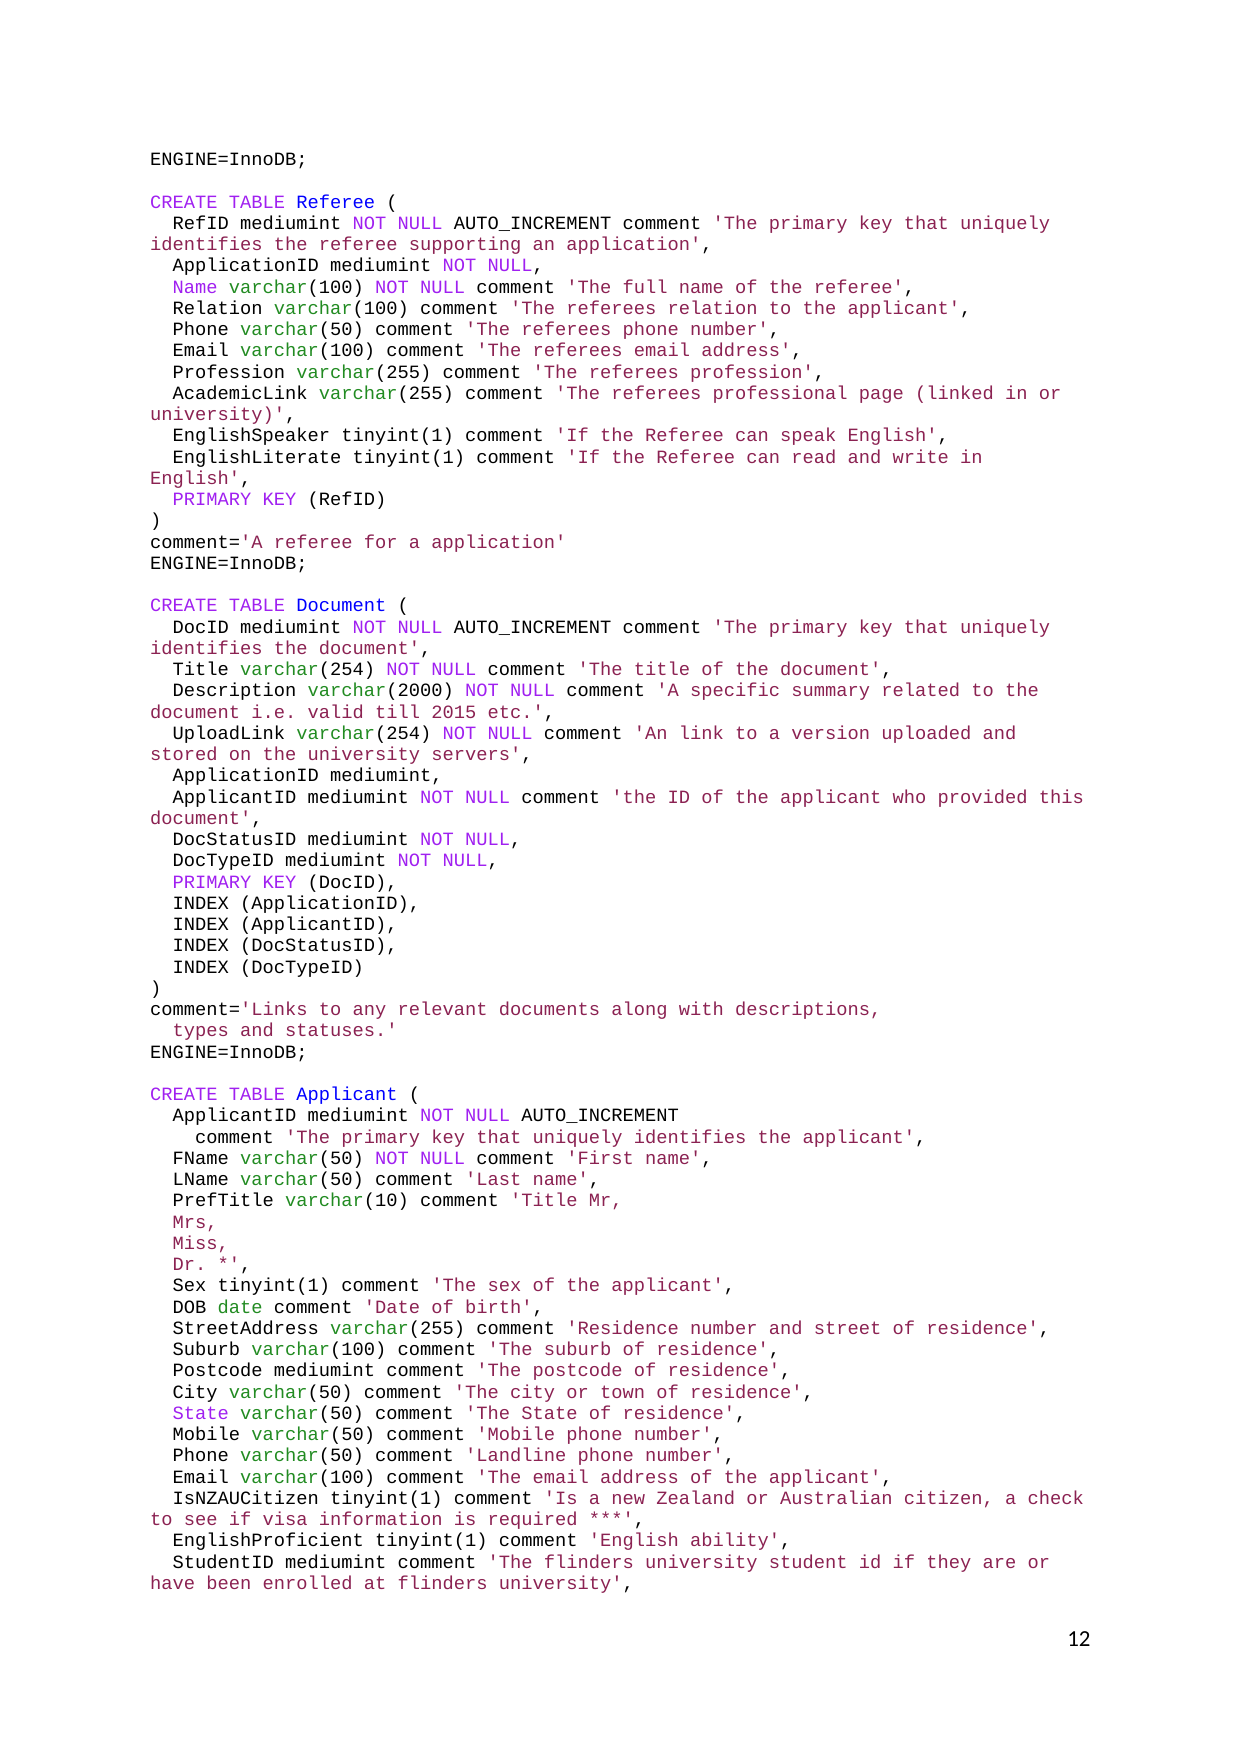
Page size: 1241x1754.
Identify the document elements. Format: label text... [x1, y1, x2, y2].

text Mrs, [150, 1212, 1090, 1234]
text ENGINE=InnoDB; [150, 554, 1090, 575]
text FName varchar(50) NOT NULL comment 'First name', [150, 1149, 1090, 1170]
text DocTypeID mediumint NOT NULL, [150, 851, 1090, 872]
text DocID mediumint NOT NULL AUTO_INCREMENT comment 'The primary key that uniquely identifies the document', [150, 617, 1090, 660]
text CREATE TABLE Document ( [150, 596, 1090, 617]
text Email varchar(100) comment 'The email address of the applicant', [150, 1467, 1090, 1489]
text PRIMARY KEY (DocID), [150, 872, 1090, 894]
text CREATE TABLE Referee ( [150, 192, 1090, 214]
text ApplicantID mediumint NOT NULL AUTO_INCREMENT [150, 1106, 1090, 1127]
text EnglishProficient tinyint(1) comment 'English ability', [150, 1531, 1090, 1552]
text Dr. *', [150, 1255, 1090, 1276]
text Relation varchar(100) comment 'The referees relation to the applicant', [150, 299, 1090, 320]
text ) [150, 511, 1090, 532]
text ENGINE=InnoDB; [150, 1042, 1090, 1064]
text ) [150, 979, 1090, 1000]
text Name varchar(100) NOT NULL comment 'The full name of the referee', [150, 277, 1090, 299]
text INDEX (DocTypeID) [150, 957, 1090, 979]
text Profession varchar(255) comment 'The referees profession', [150, 362, 1090, 384]
text Miss, [150, 1234, 1090, 1255]
text CREATE TABLE Applicant ( [150, 1085, 1090, 1106]
text comment='Links to any relevant documents along with descriptions, [150, 1000, 1090, 1021]
text IsNZAUCitizen tinyint(1) comment 'Is a new Zealand or Australian citizen, a check to see if visa information is required ***', [150, 1489, 1090, 1531]
text Title varchar(254) NOT NULL comment 'The title of the document', [150, 660, 1090, 681]
text EnglishSpeaker tinyint(1) comment 'If the Referee can speak English', [150, 426, 1090, 447]
text StudentID mediumint comment 'The flinders university student id if they are or have been enrolled at flinders university', [150, 1552, 1090, 1595]
text ApplicationID mediumint NOT NULL, [150, 256, 1090, 277]
text Email varchar(100) comment 'The referees email address', [150, 341, 1090, 362]
text Suburb varchar(100) comment 'The suburb of residence', [150, 1340, 1090, 1361]
text AcademicLink varchar(255) comment 'The referees professional page (linked in or university)', [150, 384, 1090, 426]
text Postcode mediumint comment 'The postcode of residence', [150, 1361, 1090, 1382]
text comment 'The primary key that uniquely identifies the applicant', [150, 1127, 1090, 1149]
text Phone varchar(50) comment 'The referees phone number', [150, 320, 1090, 341]
text DOB date comment 'Date of birth', [150, 1297, 1090, 1319]
text ApplicantID mediumint NOT NULL comment 'the ID of the applicant who provided this document', [150, 787, 1090, 830]
text DocStatusID mediumint NOT NULL, [150, 830, 1090, 851]
text ENGINE=InnoDB; [150, 150, 1090, 171]
text City varchar(50) comment 'The city or town of residence', [150, 1382, 1090, 1404]
text EnglishLiterate tinyint(1) comment 'If the Referee can read and write in English', [150, 447, 1090, 490]
text UploadLink varchar(254) NOT NULL comment 'An link to a version uploaded and stored on the university servers', [150, 724, 1090, 766]
text Sex tinyint(1) comment 'The sex of the applicant', [150, 1276, 1090, 1297]
text types and statuses.' [150, 1021, 1090, 1042]
text State varchar(50) comment 'The State of residence', [150, 1404, 1090, 1425]
text ApplicationID mediumint, [150, 766, 1090, 787]
text Phone varchar(50) comment 'Landline phone number', [150, 1446, 1090, 1467]
text StreetAddress varchar(255) comment 'Residence number and street of residence', [150, 1319, 1090, 1340]
text INDEX (ApplicationID), [150, 894, 1090, 915]
text Mobile varchar(50) comment 'Mobile phone number', [150, 1425, 1090, 1446]
text INDEX (ApplicantID), [150, 915, 1090, 936]
text Description varchar(2000) NOT NULL comment 'A specific summary related to the document i.e. valid till 2015 etc.', [150, 681, 1090, 724]
text LName varchar(50) comment 'Last name', [150, 1170, 1090, 1191]
text PrefTitle varchar(10) comment 'Title Mr, [150, 1191, 1090, 1212]
text comment='A referee for a application' [150, 532, 1090, 554]
text INDEX (DocStatusID), [150, 936, 1090, 957]
text PRIMARY KEY (RefID) [150, 490, 1090, 511]
text RefID mediumint NOT NULL AUTO_INCREMENT comment 'The primary key that uniquely identifies the referee supporting an application', [150, 214, 1090, 256]
